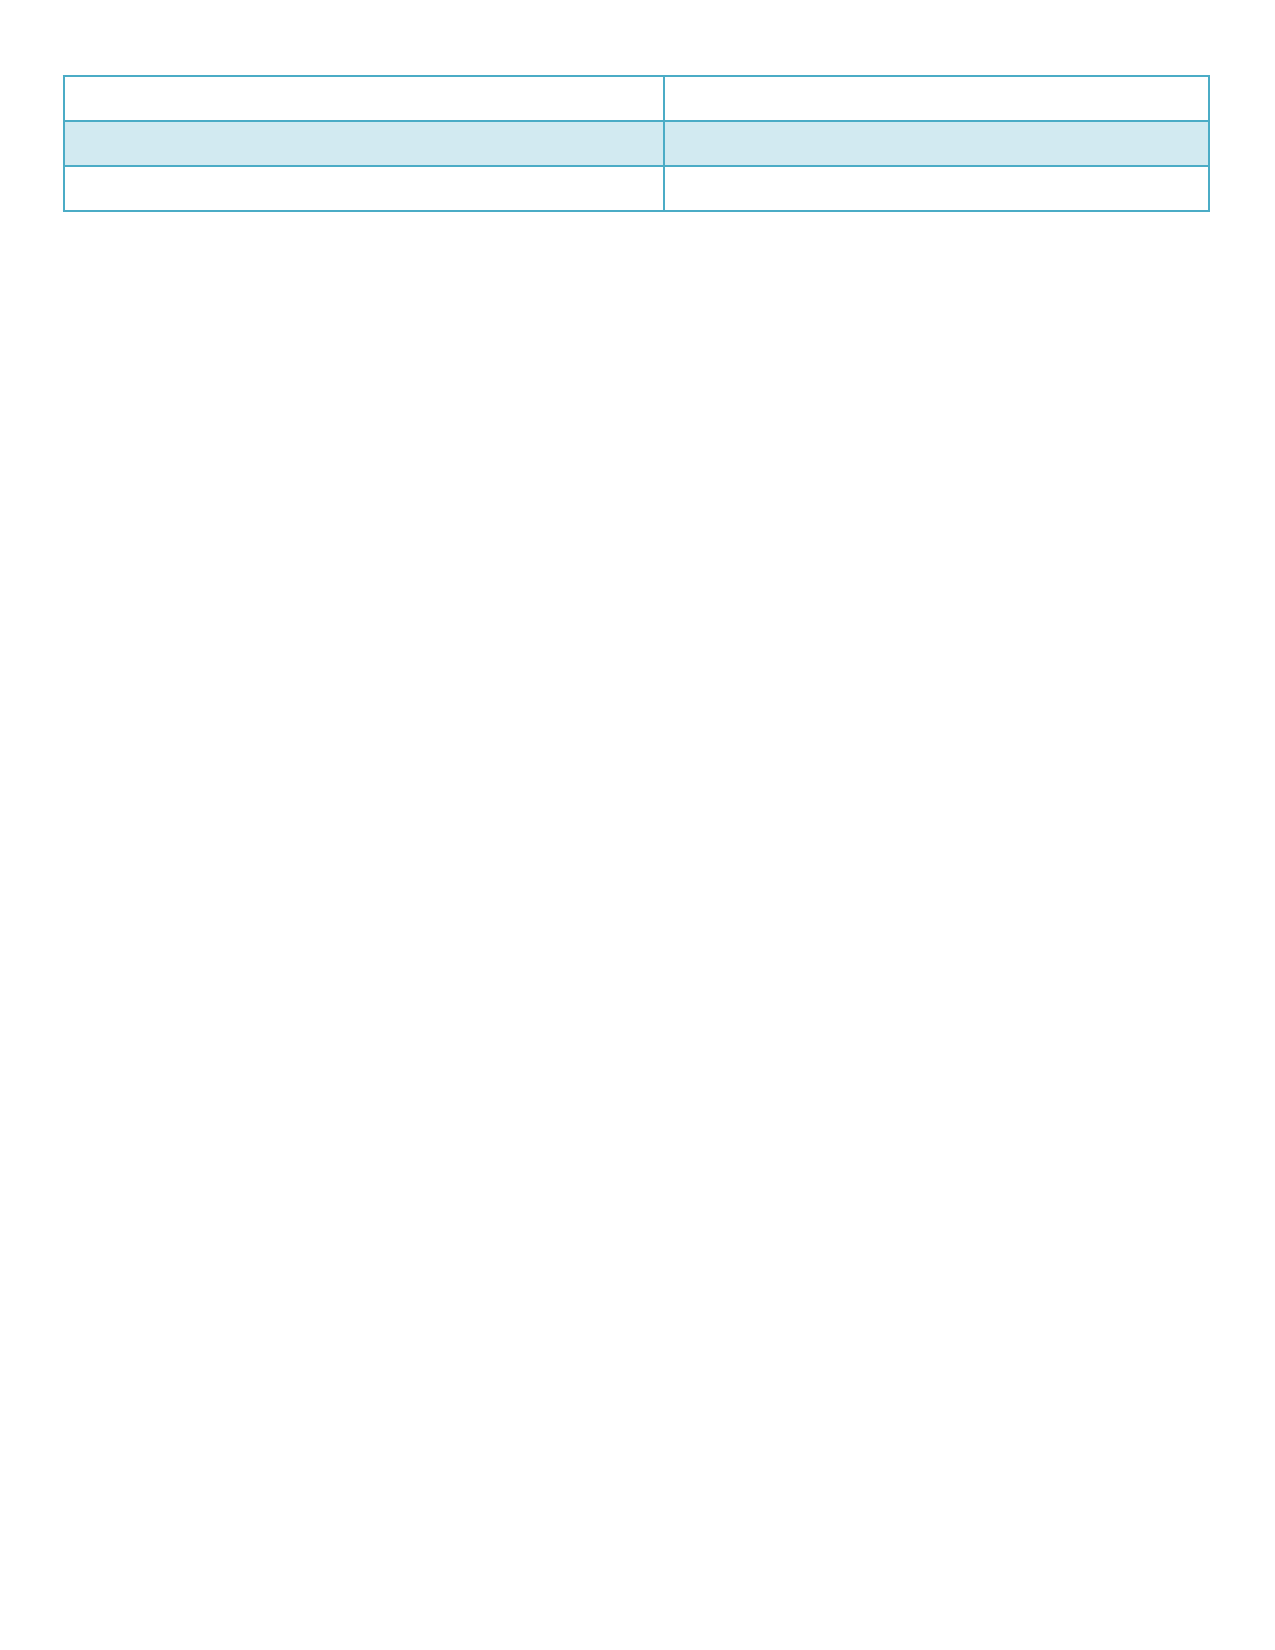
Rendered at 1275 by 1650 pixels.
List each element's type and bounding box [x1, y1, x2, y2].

table_cell [65, 77, 663, 120]
table_cell [65, 167, 663, 210]
table_cell [65, 122, 663, 165]
table_cell [665, 122, 1208, 165]
table_cell [665, 77, 1208, 120]
table_cell [665, 167, 1208, 210]
